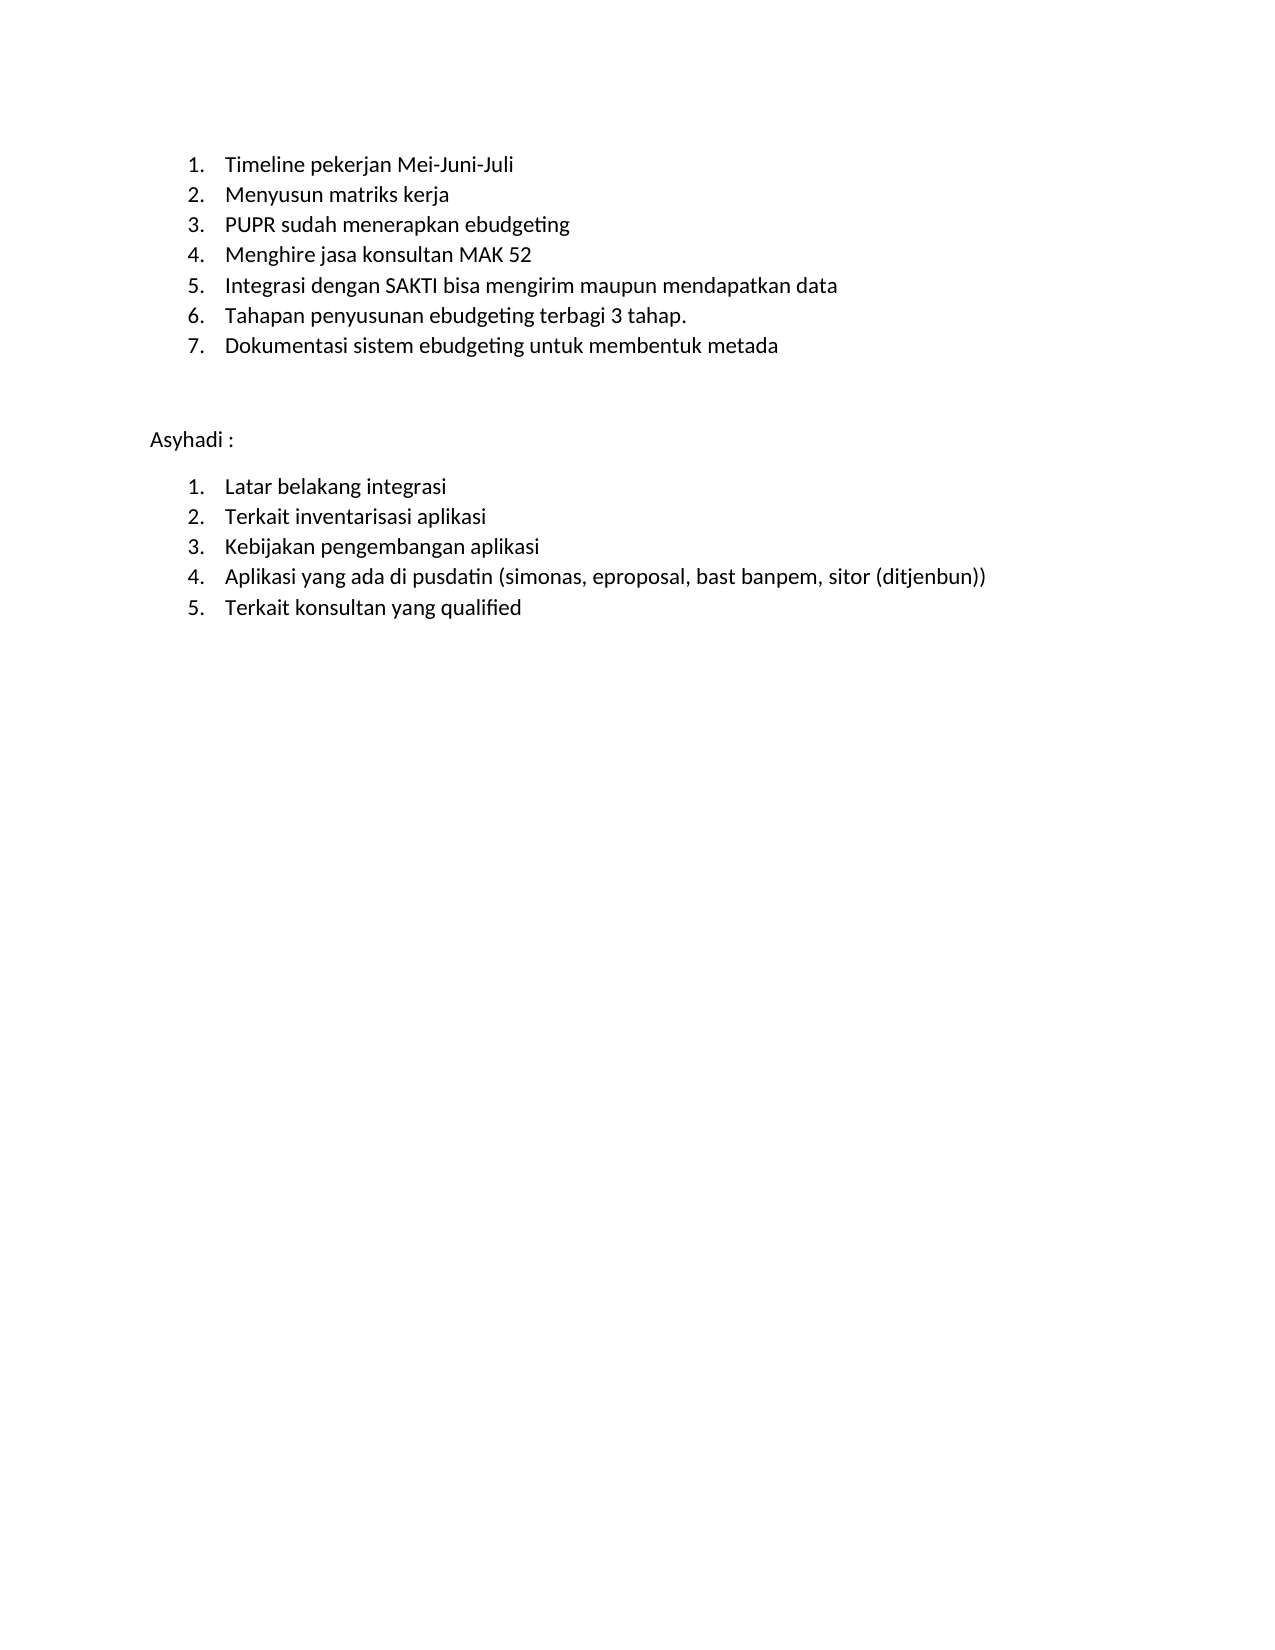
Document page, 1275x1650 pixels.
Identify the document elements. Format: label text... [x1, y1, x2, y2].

list Menghire jasa konsultan MAK 52 [187, 241, 1125, 269]
list PUPR sudah menerapkan ebudgeting [187, 210, 1125, 238]
list Tahapan penyusunan ebudgeting terbagi 3 tahap. [187, 301, 1125, 329]
list Aplikasi yang ada di pusdatin (simonas, eproposal, bast banpem, sitor (ditjenbun)) [187, 562, 1125, 591]
list Integrasi dengan SAKTI bisa mengirim maupun mendapatkan data [187, 271, 1125, 299]
list Kebijakan pengembangan aplikasi [187, 532, 1125, 560]
list Latar belakang integrasi [187, 472, 1125, 500]
list Terkait inventarisasi aplikasi [187, 502, 1125, 530]
list Terkait konsultan yang qualified [187, 593, 1125, 621]
list Timeline pekerjan Mei-Juni-Juli [187, 150, 1125, 178]
list Dokumentasi sistem ebudgeting untuk membentuk metada [187, 331, 1125, 359]
text Asyhadi : [150, 425, 1125, 453]
list Menyusun matriks kerja [187, 180, 1125, 208]
